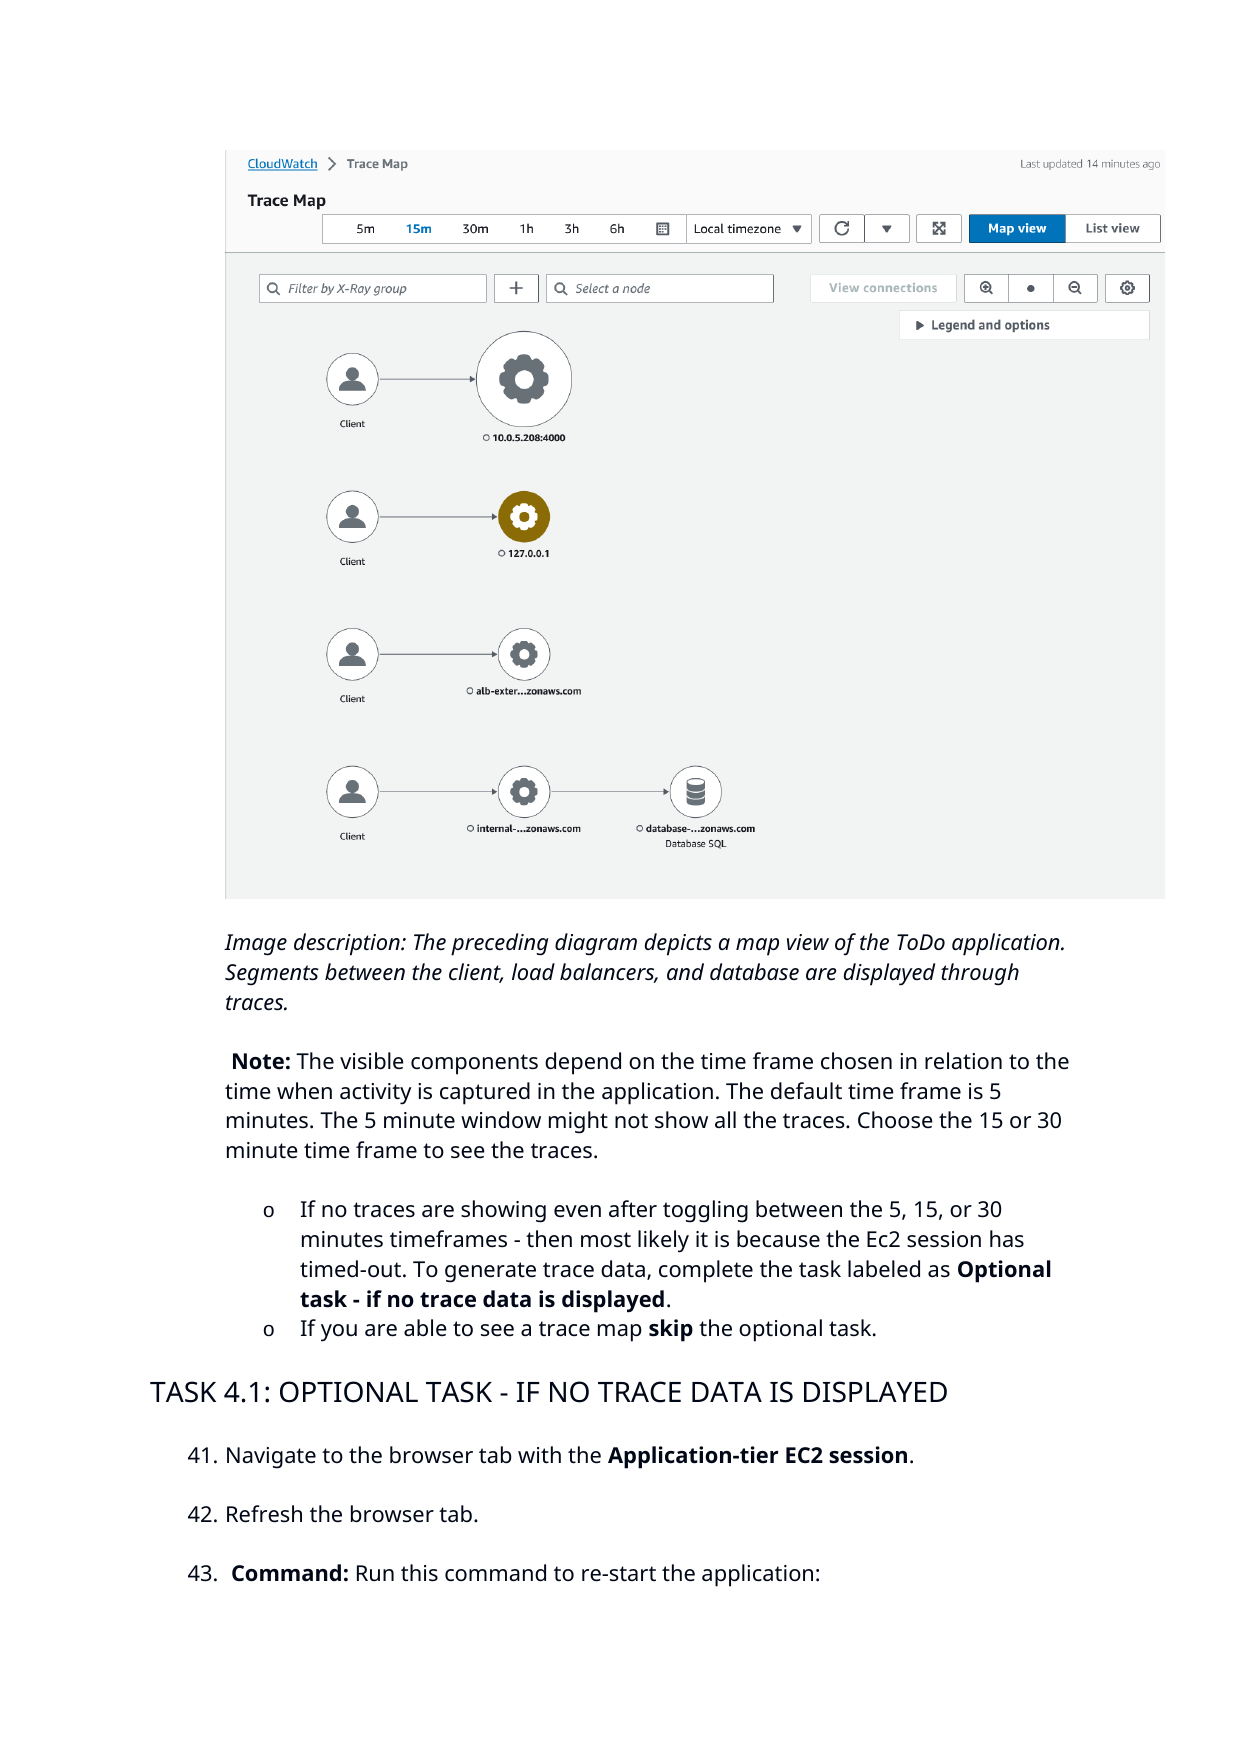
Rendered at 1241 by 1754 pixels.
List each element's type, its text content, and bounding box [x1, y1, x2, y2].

text Image description: The preceding diagram depicts a map view of the ToDo application. Segments between the client, load balancers, and database are displayed through traces. [225, 927, 1090, 1017]
list Command: Run this command to re-start the application: [187, 1558, 1090, 1588]
list Refresh the browser tab. [187, 1499, 1090, 1529]
list If you are able to see a trace map skip the optional task. [262, 1313, 1090, 1343]
list Navigate to the browser tab with the Application-tier EC2 session. [187, 1440, 1090, 1470]
list If no traces are showing even after toggling between the 5, 15, or 30 minutes timeframes - then most likely it is because the Ec2 session has timed-out. To generate trace data, complete the task labeled as Optional task - if no trace data is displayed. [262, 1194, 1090, 1313]
text TASK 4.1: OPTIONAL TASK - IF NO TRACE DATA IS DISPLAYED [150, 1372, 1090, 1411]
text Note: The visible components depend on the time frame chosen in relation to the time when activity is captured in the application. The default time frame is 5 minutes. The 5 minute window might not show all the traces. Choose the 15 or 30 minute time frame to see the traces. [225, 1046, 1090, 1165]
picture [225, 150, 1166, 899]
